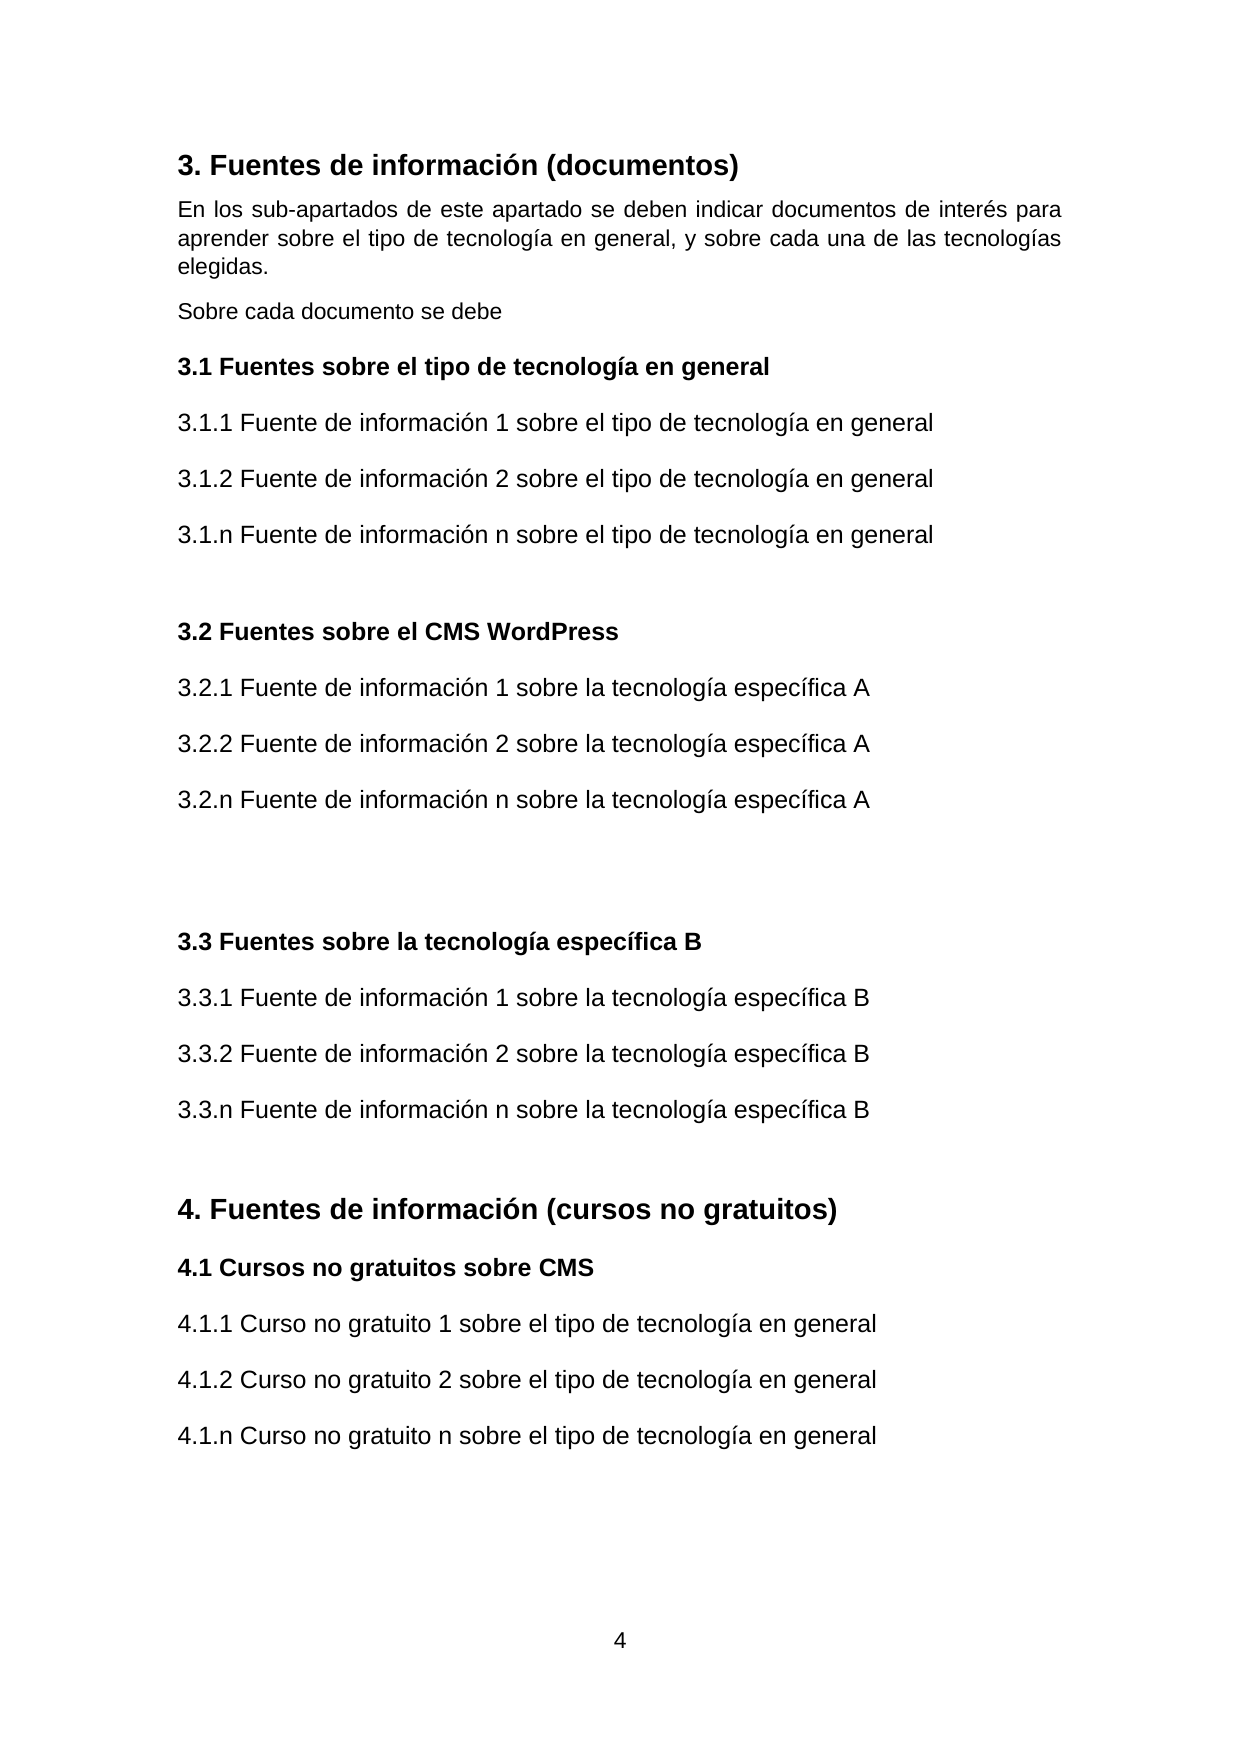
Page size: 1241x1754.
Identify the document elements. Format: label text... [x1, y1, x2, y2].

subtitle 4.1.n Curso no gratuito n sobre el tipo de tecnología en general [177, 1421, 1063, 1450]
subtitle 3.3.2 Fuente de información 2 sobre la tecnología específica B [177, 1039, 1063, 1068]
subtitle 3.2.1 Fuente de información 1 sobre la tecnología específica A [177, 673, 1063, 702]
text Sobre cada documento se debe [177, 298, 1063, 324]
subtitle 4.1.1 Curso no gratuito 1 sobre el tipo de tecnología en general [177, 1309, 1063, 1338]
subtitle 3. Fuentes de información (documentos) [177, 148, 1063, 181]
subtitle 3.3 Fuentes sobre la tecnología específica B [177, 927, 1063, 956]
subtitle 3.2.n Fuente de información n sobre la tecnología específica A [177, 785, 1063, 814]
subtitle 3.1.n Fuente de información n sobre el tipo de tecnología en general [177, 520, 1063, 548]
subtitle 3.1.1 Fuente de información 1 sobre el tipo de tecnología en general [177, 408, 1063, 436]
text En los sub-apartados de este apartado se deben indicar documentos de interés para aprender sobre el tipo de tecnología en general, y sobre cada una de las tecnologías elegidas. [177, 196, 1063, 279]
subtitle 4.1 Cursos no gratuitos sobre CMS [177, 1253, 1063, 1282]
subtitle 3.2 Fuentes sobre el CMS WordPress [177, 617, 1063, 646]
subtitle 3.1 Fuentes sobre el tipo de tecnología en general [177, 352, 1063, 380]
subtitle 3.2.2 Fuente de información 2 sobre la tecnología específica A [177, 729, 1063, 758]
subtitle 3.1.2 Fuente de información 2 sobre el tipo de tecnología en general [177, 464, 1063, 492]
subtitle 4. Fuentes de información (cursos no gratuitos) [177, 1192, 1063, 1226]
subtitle 3.3.1 Fuente de información 1 sobre la tecnología específica B [177, 983, 1063, 1012]
subtitle 3.3.n Fuente de información n sobre la tecnología específica B [177, 1095, 1063, 1124]
subtitle 4.1.2 Curso no gratuito 2 sobre el tipo de tecnología en general [177, 1365, 1063, 1394]
